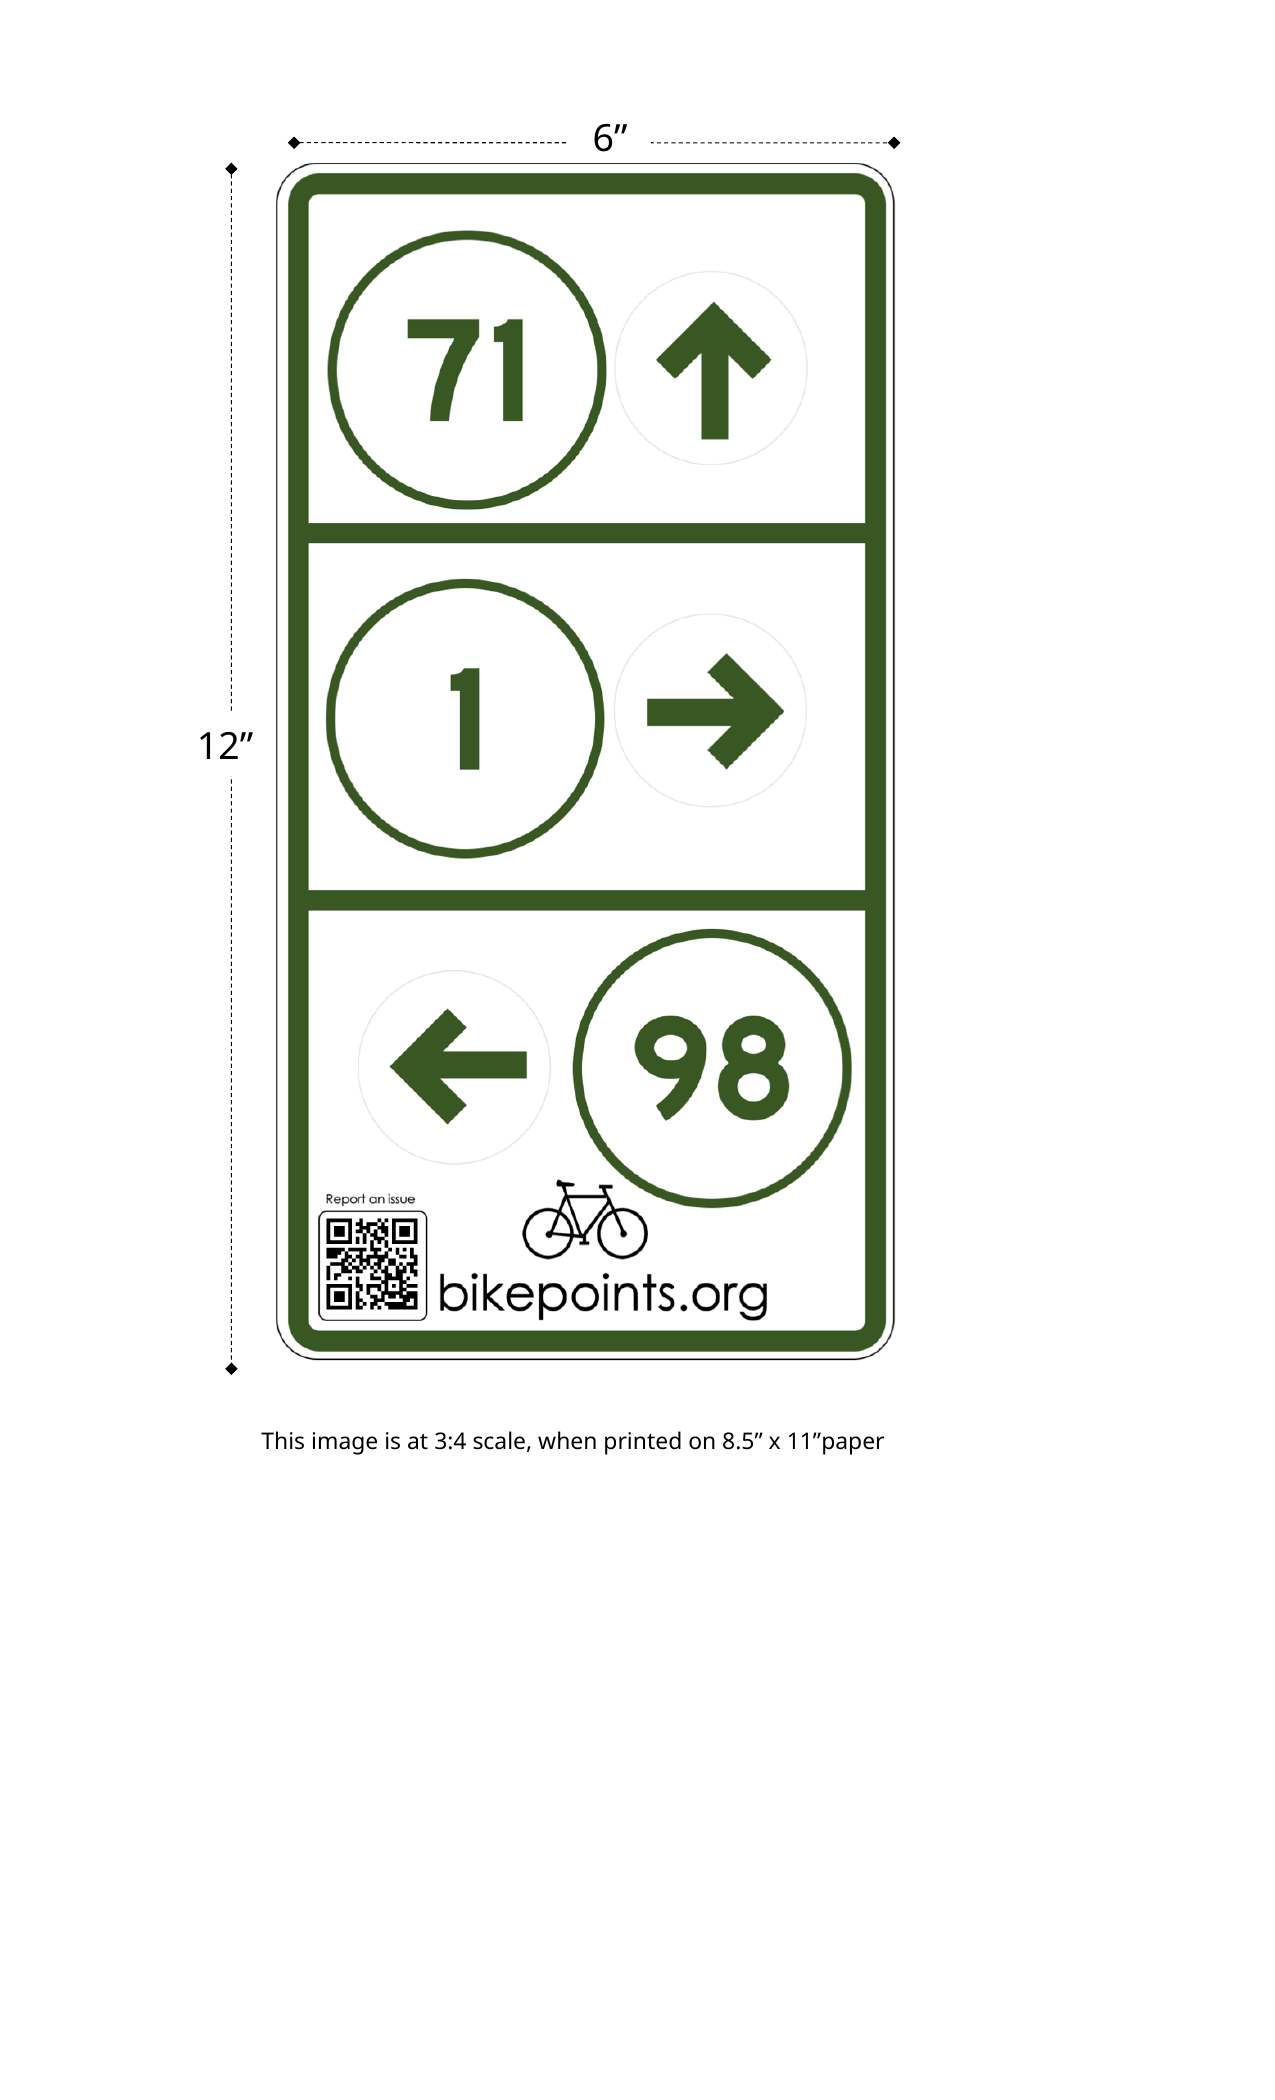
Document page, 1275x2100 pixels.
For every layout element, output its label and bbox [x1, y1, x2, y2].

picture [275, 161, 899, 1362]
